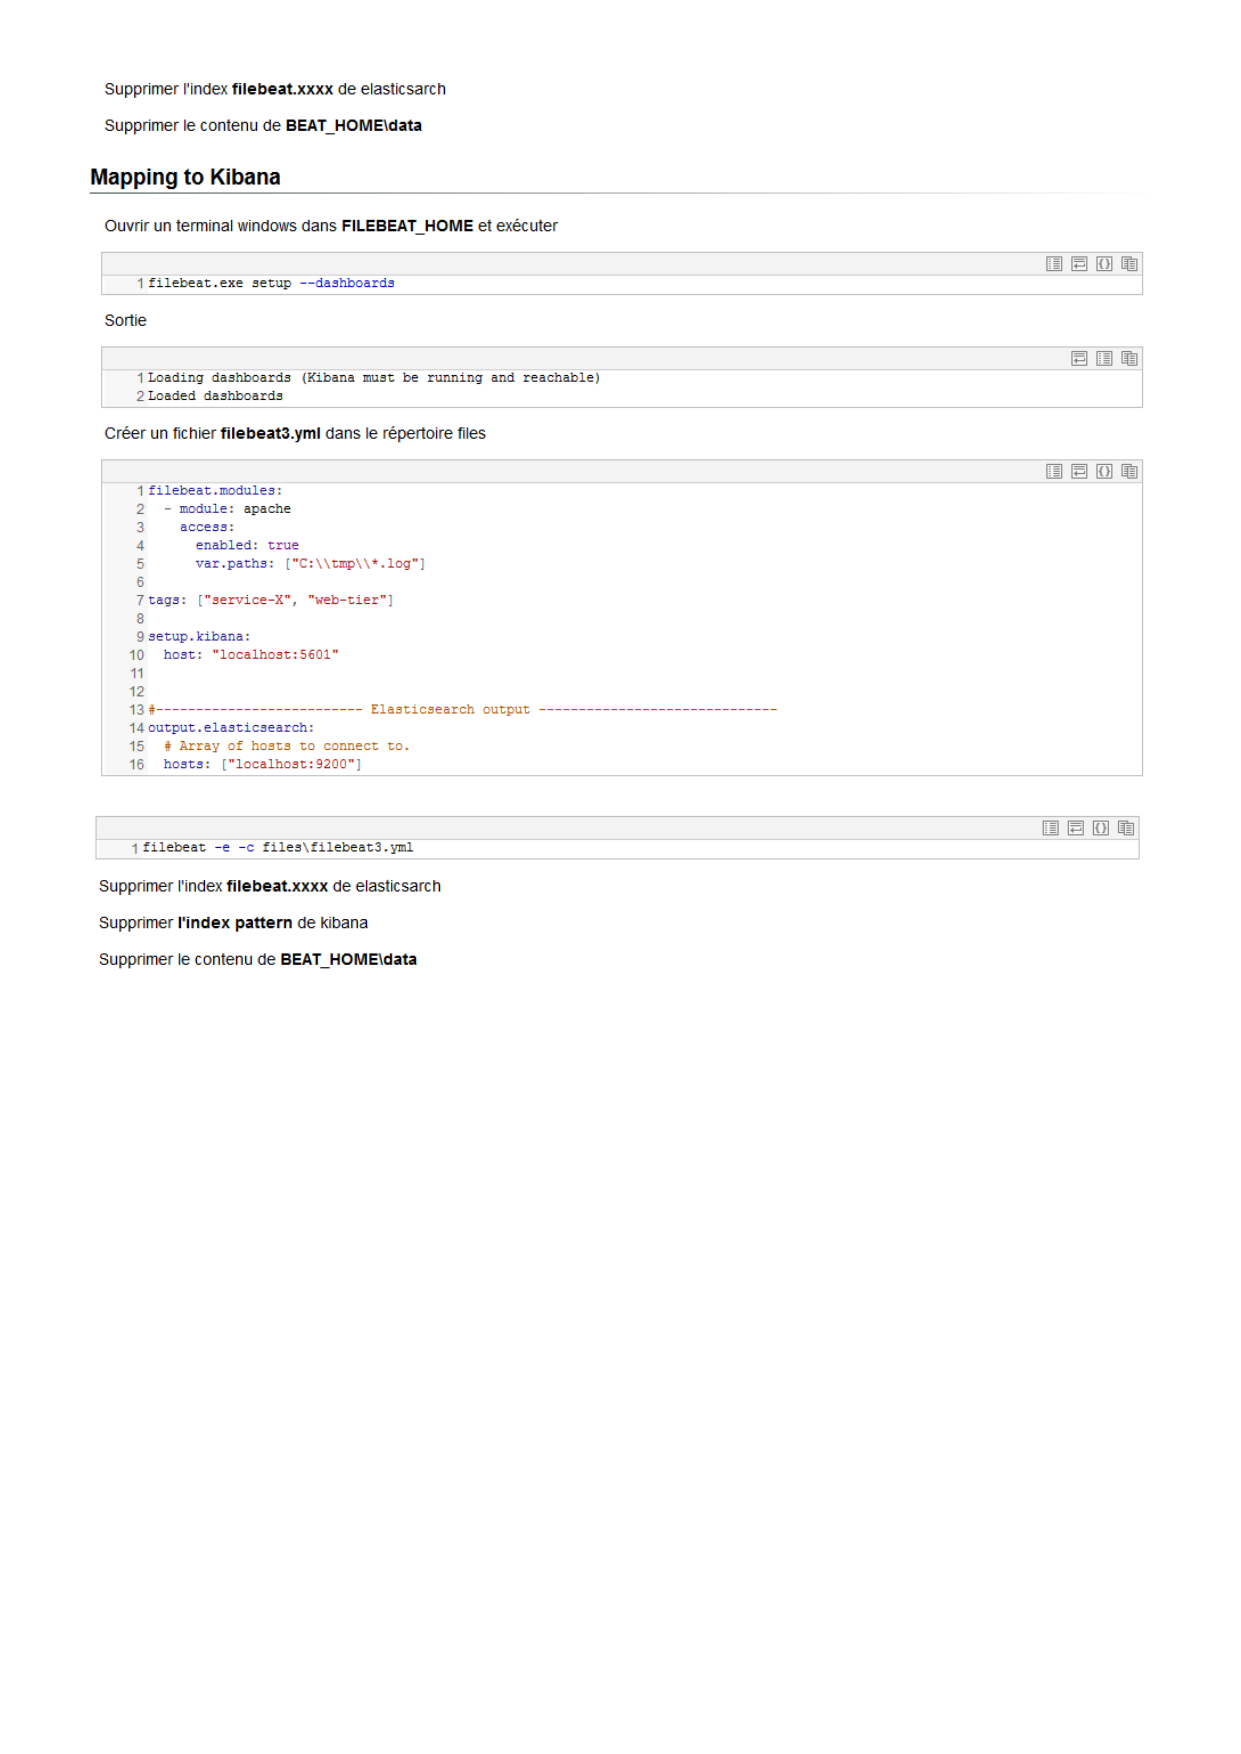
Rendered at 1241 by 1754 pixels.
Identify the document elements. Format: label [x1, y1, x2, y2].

picture [75, 808, 1166, 989]
picture [75, 75, 1166, 790]
